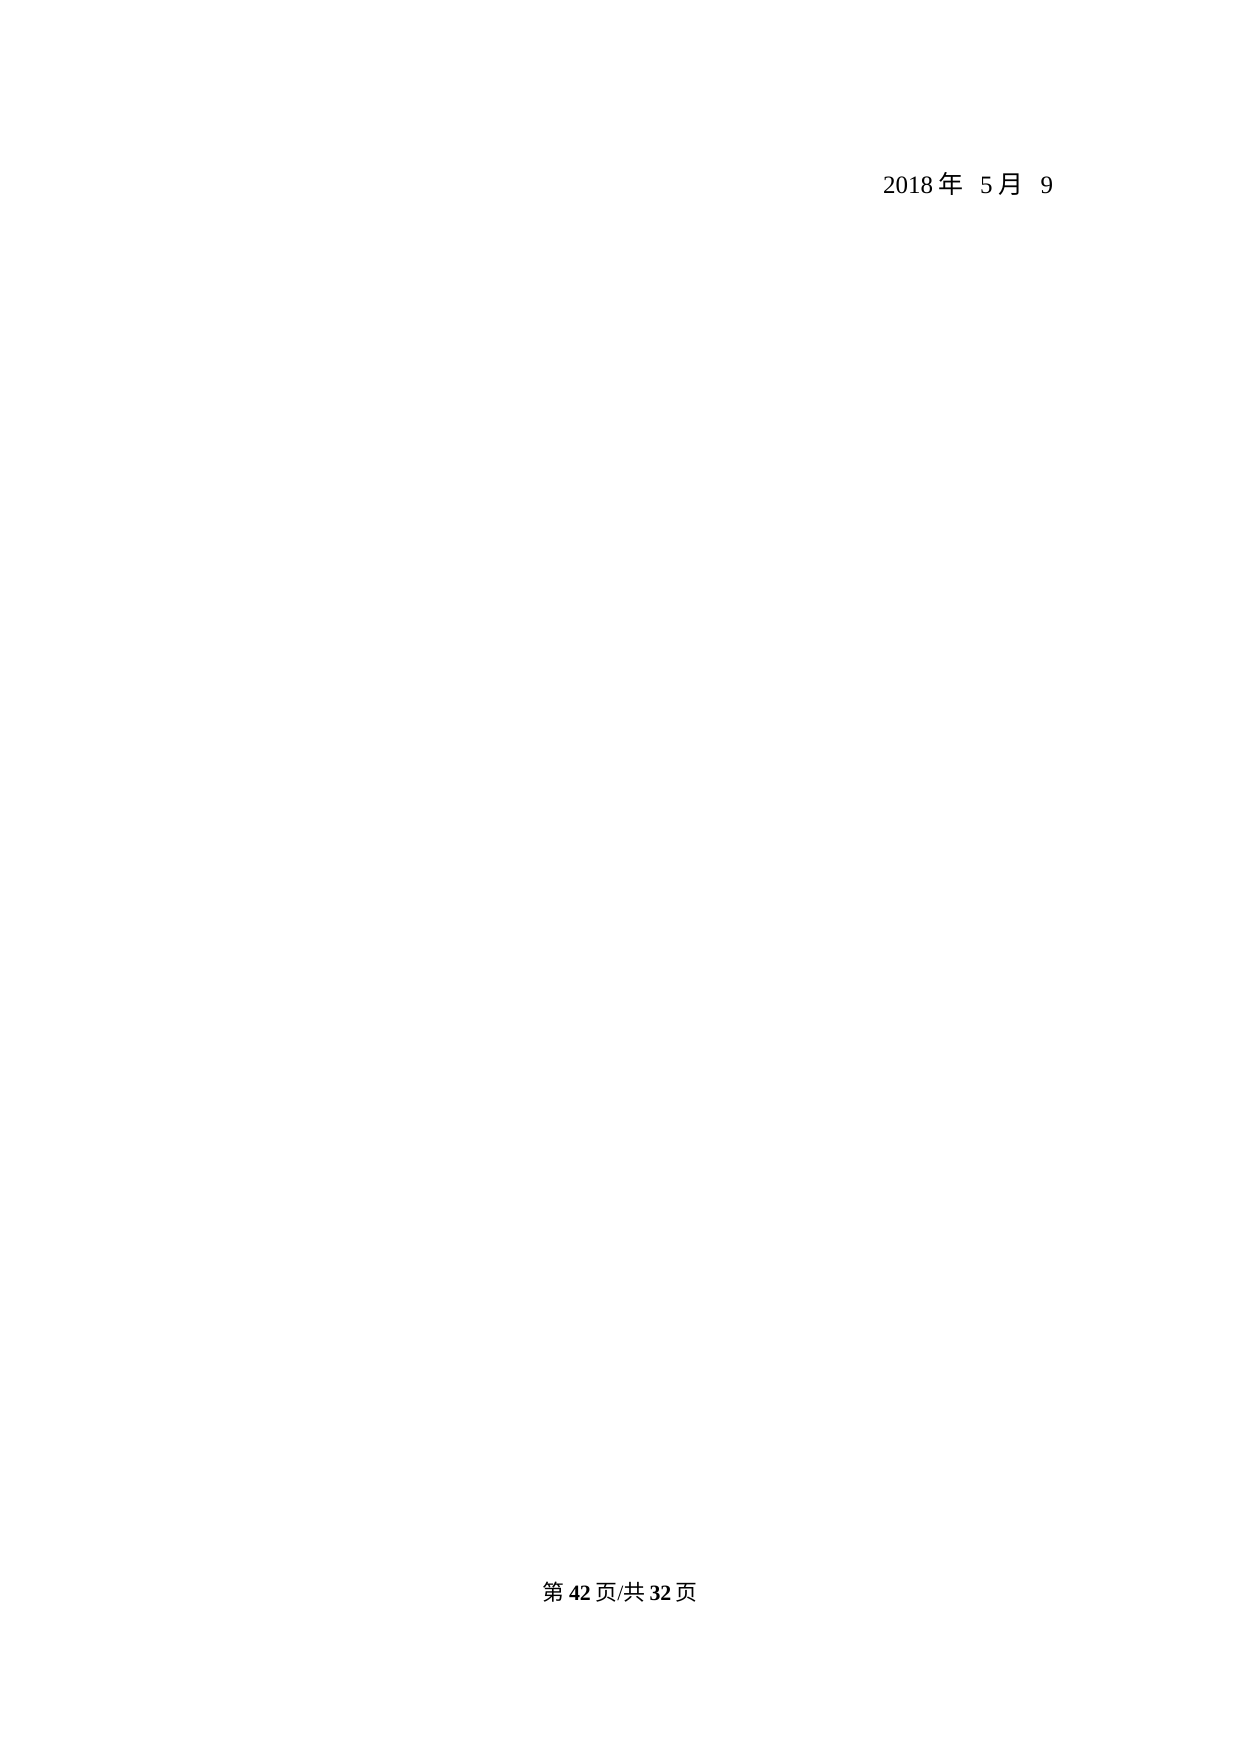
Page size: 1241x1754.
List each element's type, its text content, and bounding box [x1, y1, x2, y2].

text 2018年 5 月 9 [187, 150, 1053, 215]
